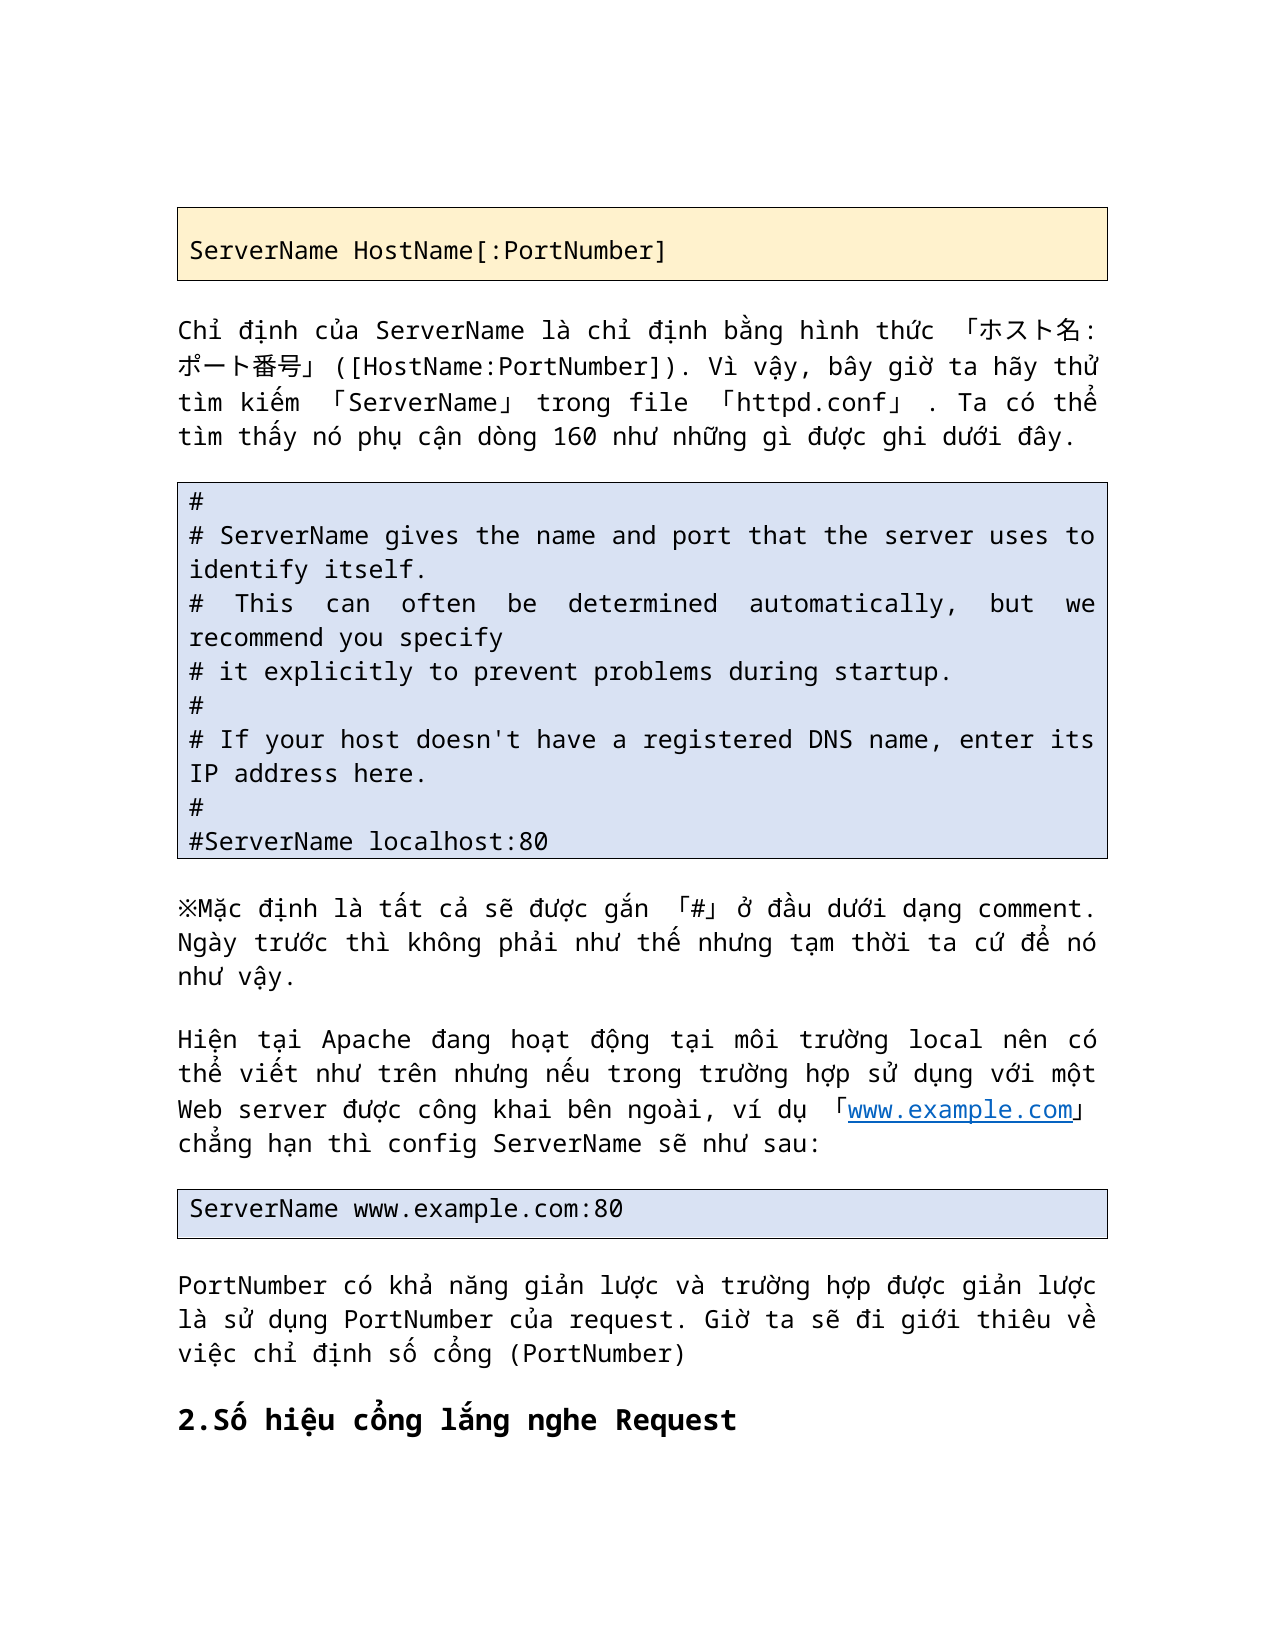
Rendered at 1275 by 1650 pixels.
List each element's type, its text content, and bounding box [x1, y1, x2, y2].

text Chỉ định của ServerName là chỉ định bằng hình thức 「ホスト名:ポート番号」 ([HostName:PortNumber]). Vì vậy, bây giờ ta hãy thử tìm kiếm 「ServerName」 trong file 「httpd.conf」 . Ta có thể tìm thấy nó phụ cận dòng 160 như những gì được ghi dưới đây. [177, 310, 1098, 453]
text Hiện tại Apache đang hoạt động tại môi trường local nên có thể viết như trên nhưng nếu trong trường hợp sử dụng với một Web server được công khai bên ngoài, ví dụ 「www.example.com」 chẳng hạn thì config ServerName sẽ như sau: [177, 1022, 1098, 1160]
table_header # # ServerName gives the name and port that the server uses to identify itself. # This can often be determined automatically, but we recommend you specify # it explicitly to prevent problems during startup. # # If your host doesn't have a registered DNS name, enter its IP address here. # #ServerName localhost:80 [178, 483, 1107, 858]
text PortNumber có khả năng giản lược và trường hợp được giản lược là sử dụng PortNumber của request. Giờ ta sẽ đi giới thiêu về việc chỉ định số cổng (PortNumber) [177, 1268, 1098, 1370]
table_header ServerName www.example.com:80 [178, 1190, 1107, 1237]
text ※Mặc định là tất cả sẽ được gắn 「#」 ở đầu dưới dạng comment. Ngày trước thì không phải như thế nhưng tạm thời ta cứ để nó như vậy. [177, 888, 1098, 992]
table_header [178, 208, 1107, 280]
text 2.Số hiệu cổng lắng nghe Request [177, 1399, 1098, 1439]
